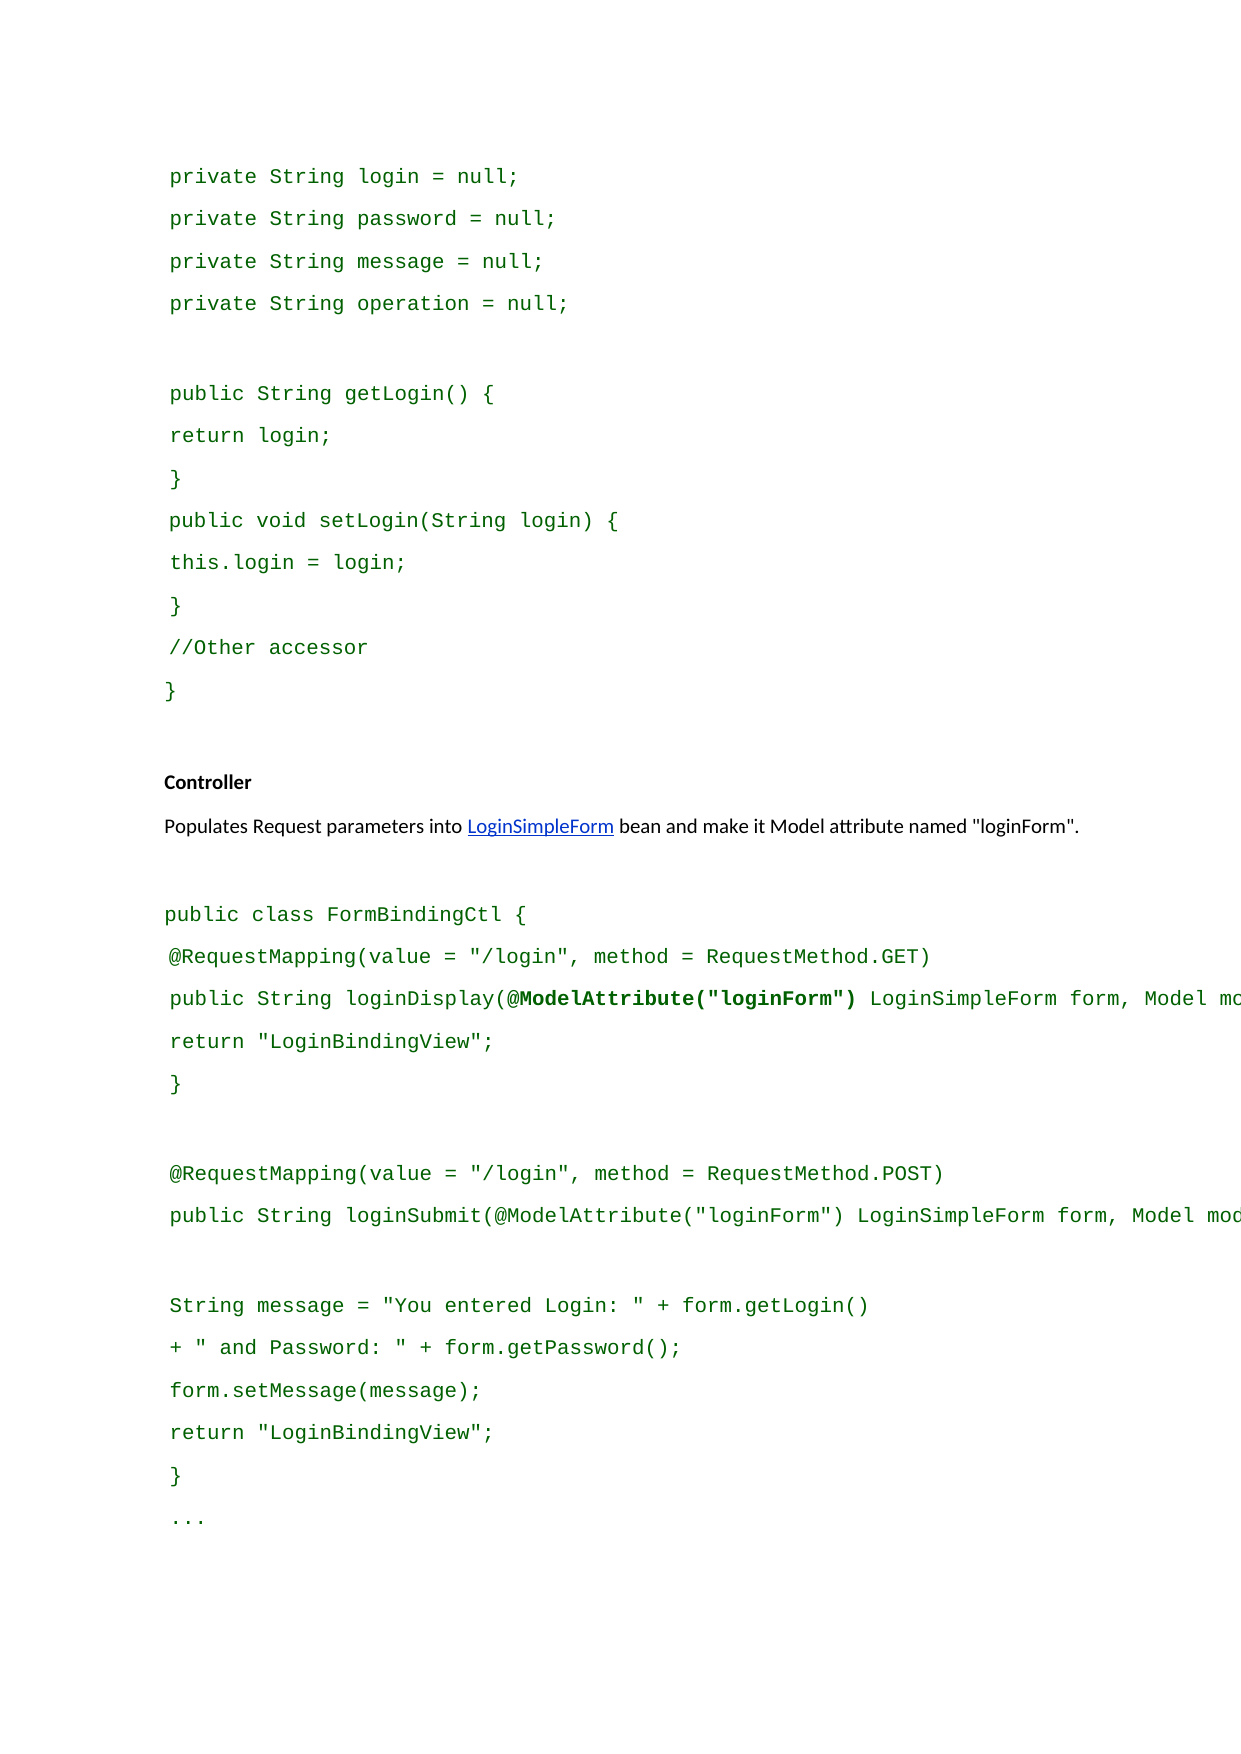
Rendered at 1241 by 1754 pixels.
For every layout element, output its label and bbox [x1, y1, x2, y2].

table_header [149, 150, 1240, 1565]
